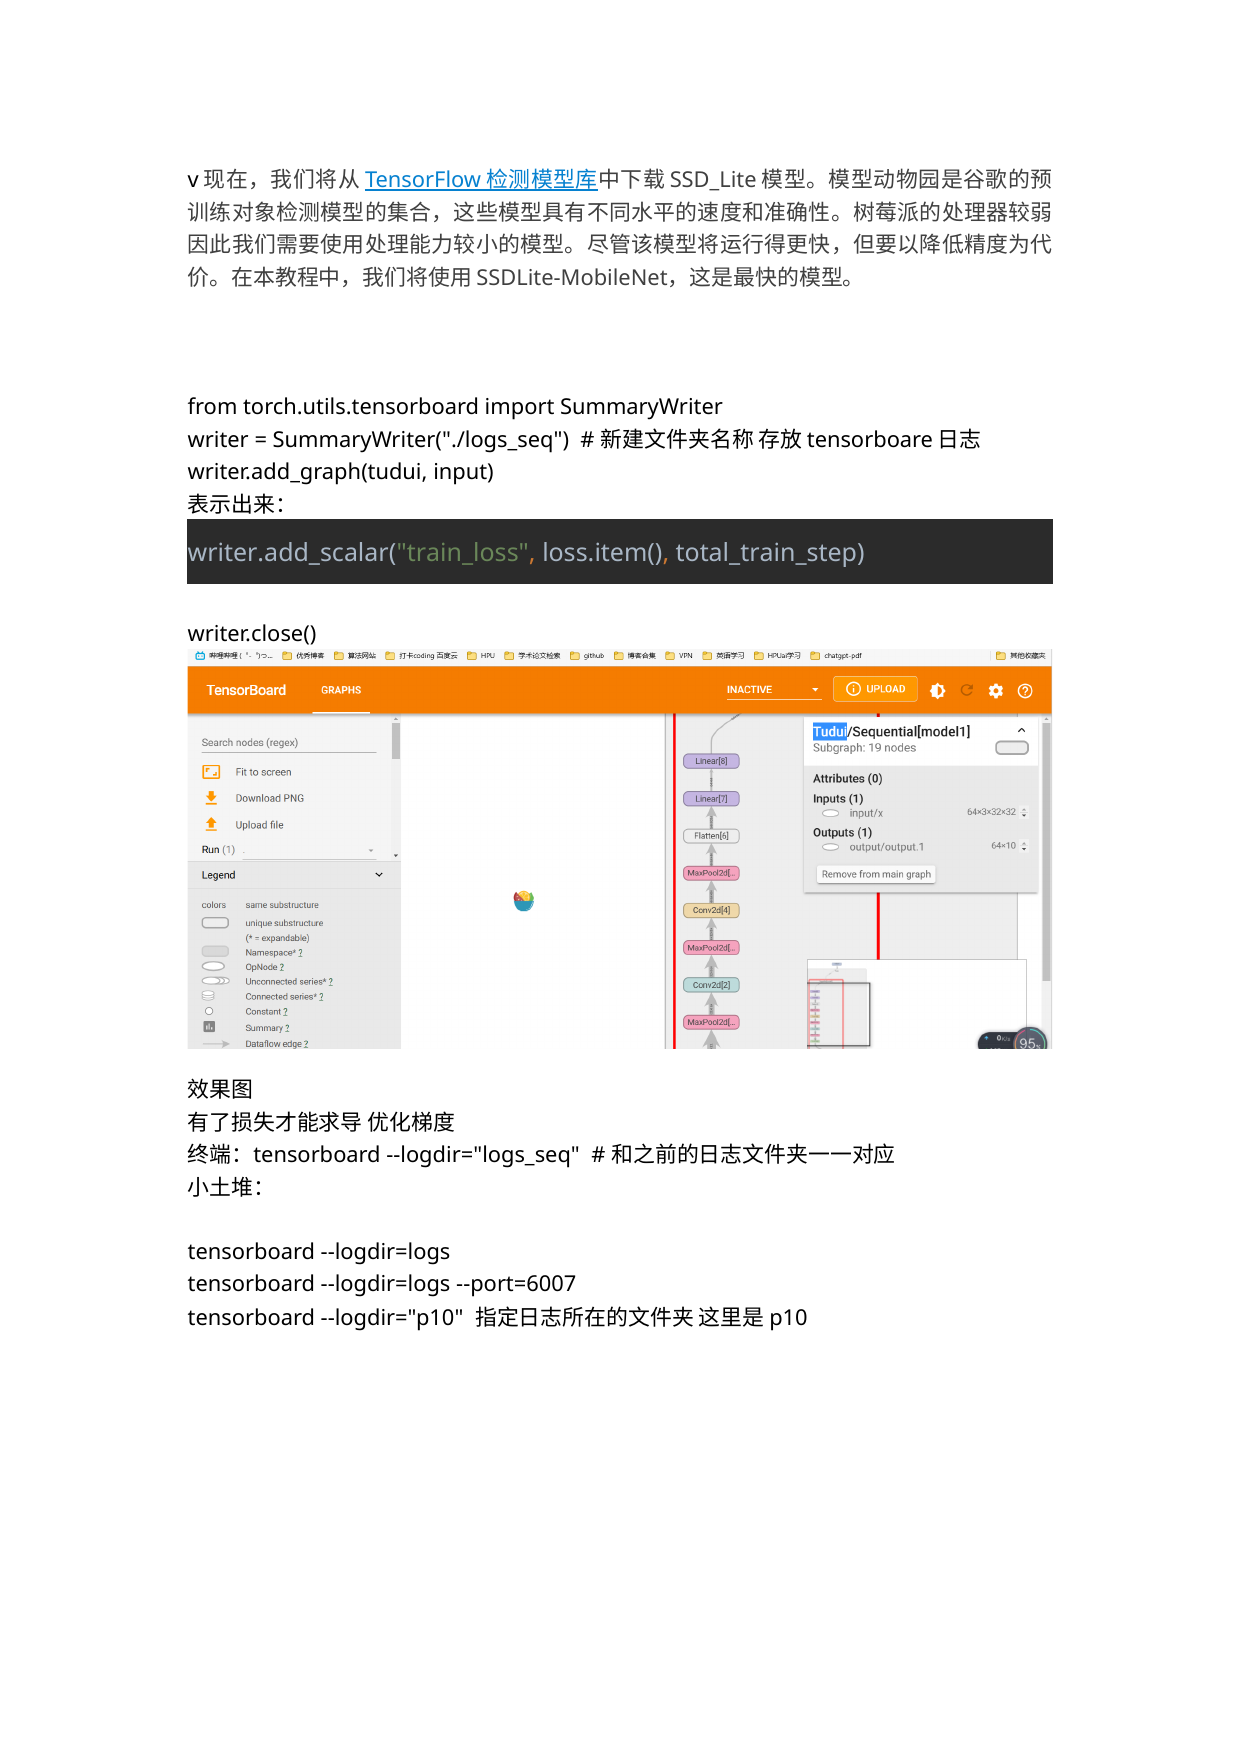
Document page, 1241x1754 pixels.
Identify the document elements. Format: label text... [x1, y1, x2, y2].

text from torch.utils.tensorboard import SummaryWriter [187, 389, 1053, 422]
text tensorboard --logdir=logs [187, 1234, 1053, 1267]
text 终端：tensorboard --logdir="logs_seq" # 和之前的日志文件夹一一对应 [187, 1137, 1053, 1169]
text writer.close() [187, 617, 1053, 649]
text 小土堆： [187, 1169, 1053, 1202]
text writer.add_scalar("train_loss", loss.item(), total_train_step) [187, 519, 1053, 584]
picture [187, 649, 1053, 1049]
text 有了损失才能求导 优化梯度 [187, 1104, 1053, 1137]
text 效果图 [187, 1072, 1053, 1104]
text 表示出来： [187, 487, 1053, 519]
text writer.add_graph(tudui, input) [187, 454, 1053, 487]
text tensorboard --logdir=logs --port=6007 [187, 1267, 1053, 1299]
text writer = SummaryWriter("./logs_seq") # 新建文件夹名称 存放tensorboare日志 [187, 422, 1053, 454]
text v现在，我们将从TensorFlow检测模型库中下载SSD_Lite模型。模型动物园是谷歌的预训练对象检测模型的集合，这些模型具有不同水平的速度和准确性。树莓派的处理器较弱，因此我们需要使用处理能力较小的模型。尽管该模型将运行得更快，但要以降低精度为代价。在本教程中，我们将使用SSDLite-MobileNet，这是最快的模型。 [187, 162, 1053, 292]
text tensorboard --logdir="p10" 指定日志所在的文件夹 这里是 p10 [187, 1299, 1053, 1332]
